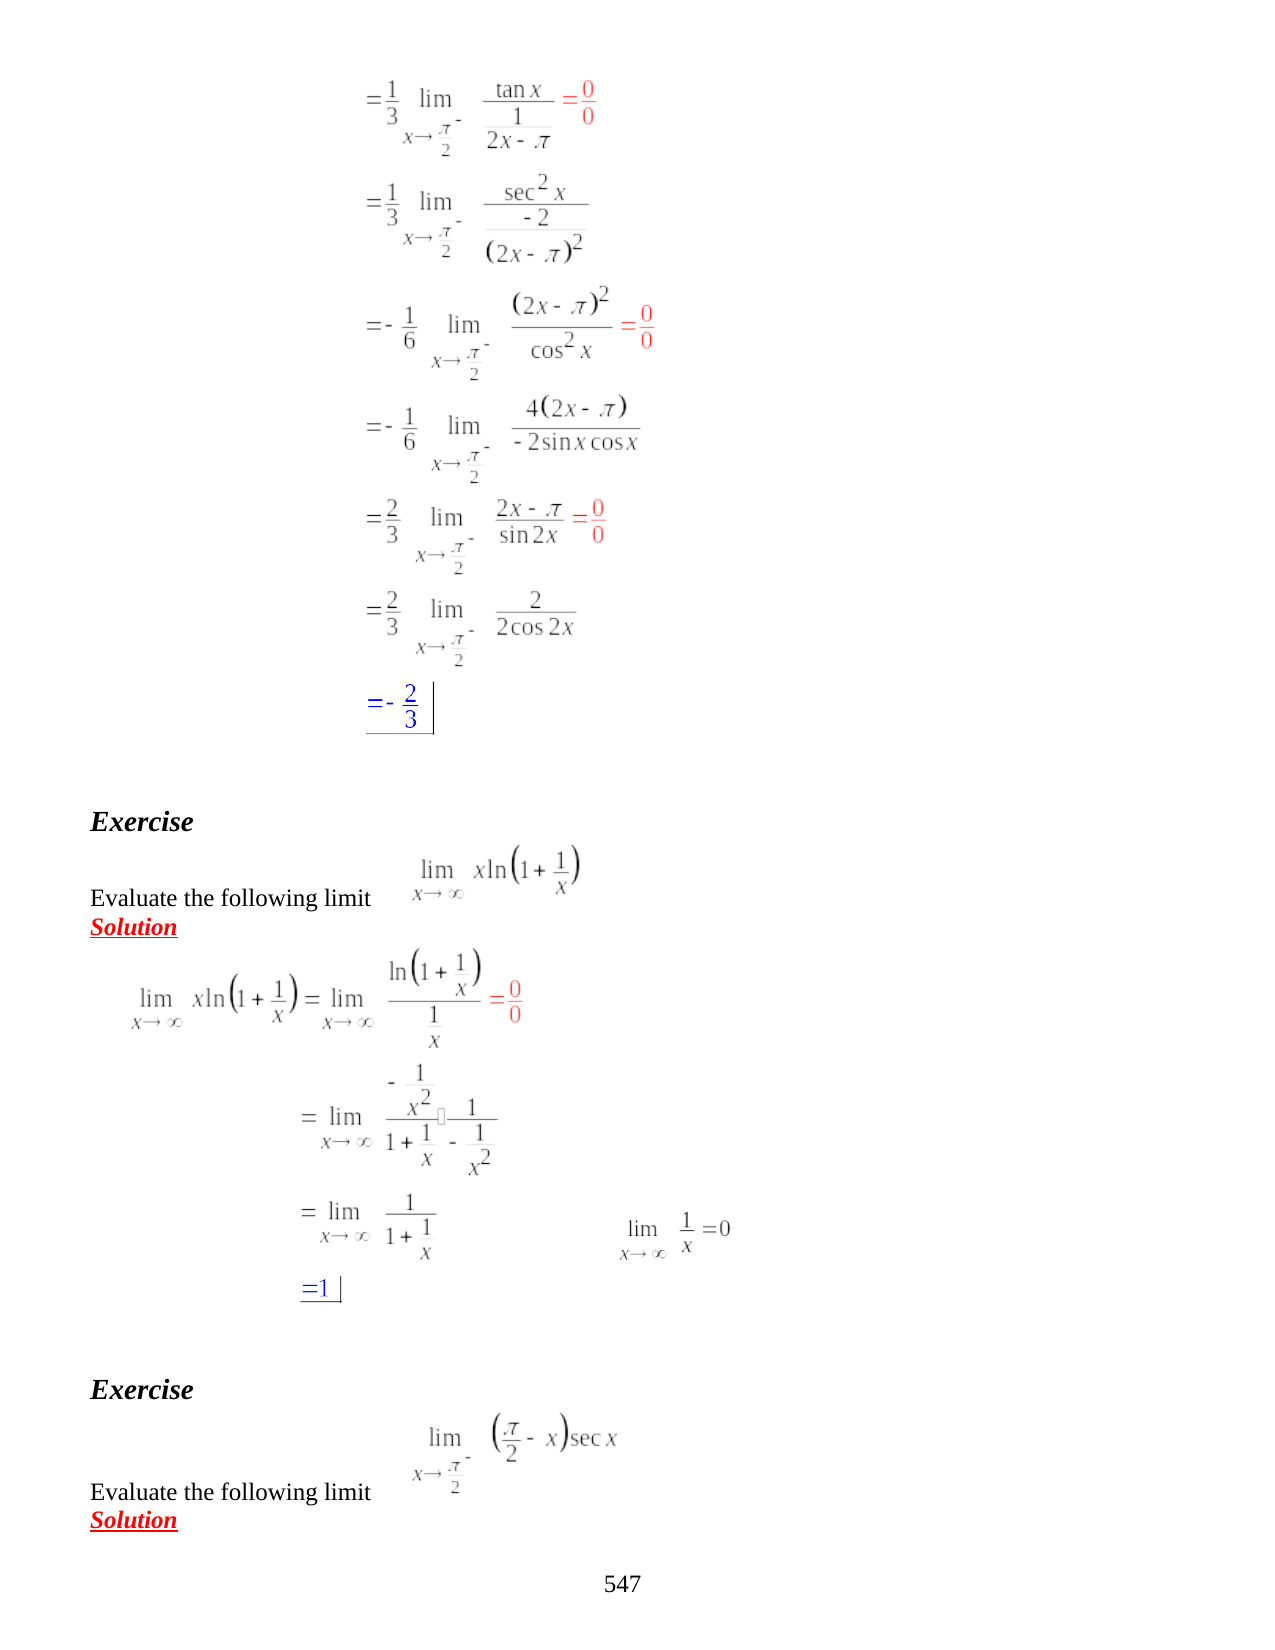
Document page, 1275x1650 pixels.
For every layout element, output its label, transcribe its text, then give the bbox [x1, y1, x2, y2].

text Solution [90, 1505, 1155, 1534]
text Solution [90, 912, 1155, 941]
text Evaluate the following limit [90, 843, 1155, 912]
text Exercise [90, 1372, 1155, 1406]
text Exercise [90, 804, 1155, 838]
text Evaluate the following limit [90, 1411, 1155, 1505]
